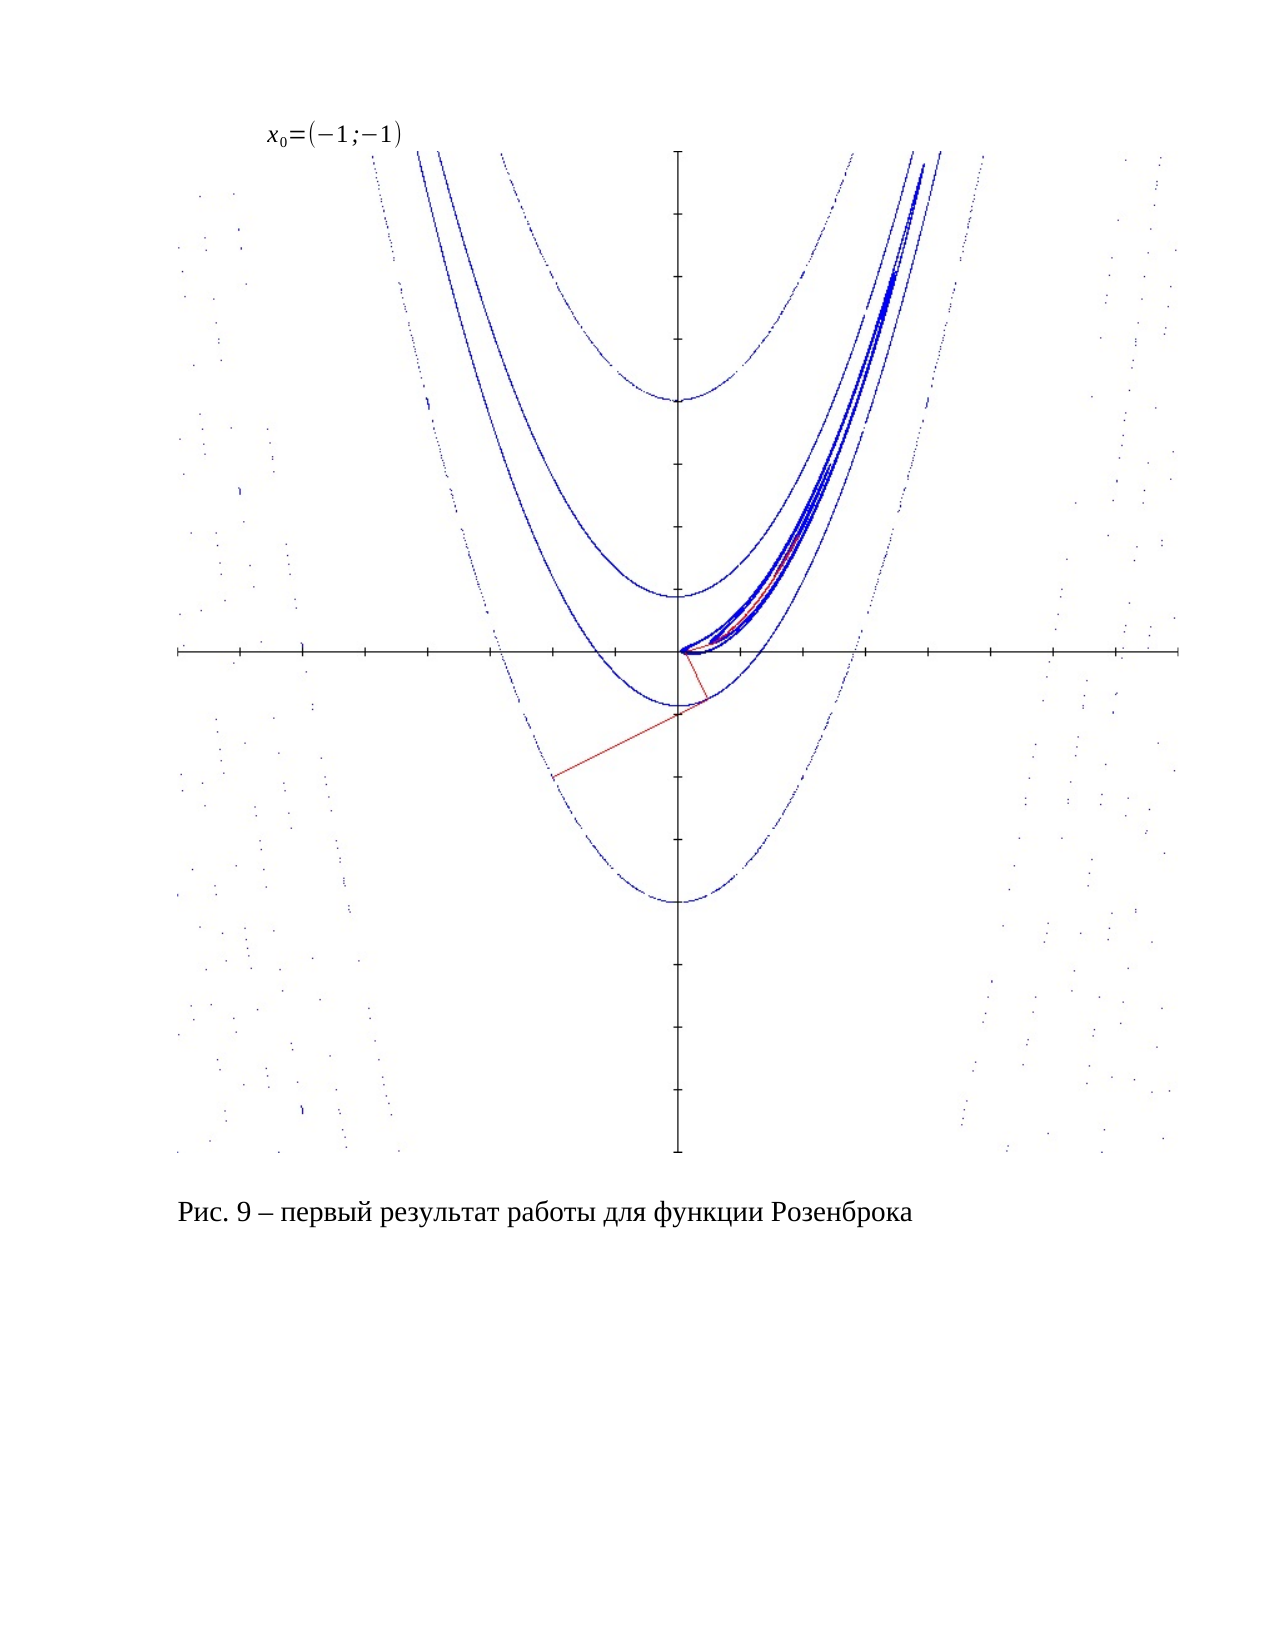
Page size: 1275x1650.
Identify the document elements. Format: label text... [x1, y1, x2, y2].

picture [177, 151, 1179, 1153]
text Рис. 9 – первый результат работы для функции Розенброка [177, 1194, 1186, 1228]
